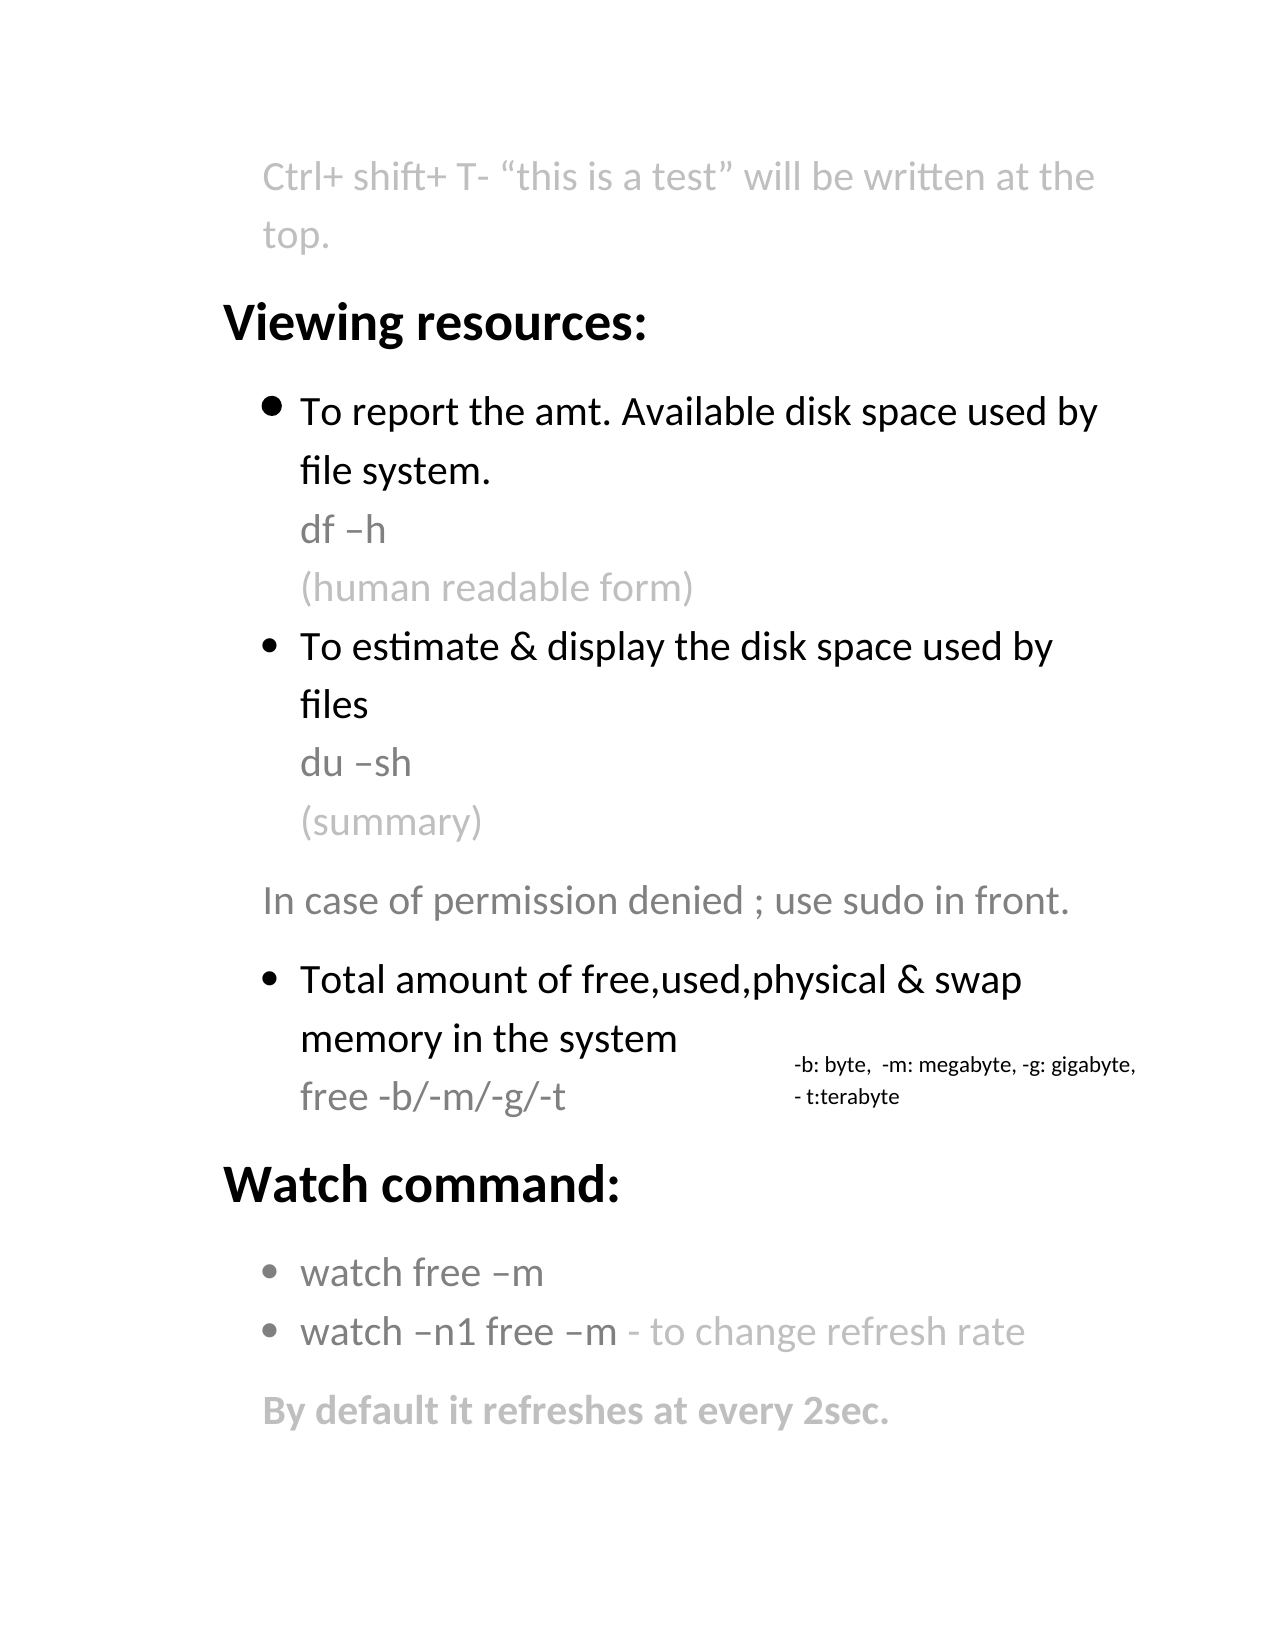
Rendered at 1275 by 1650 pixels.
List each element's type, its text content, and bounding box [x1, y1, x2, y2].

list free -b/-m/-g/-t [300, 1070, 779, 1121]
list (summary) [300, 795, 1125, 846]
list (human readable form) [300, 561, 1125, 612]
text In case of permission denied ; use sudo in front. [262, 874, 1125, 925]
list watch free –m [262, 1246, 1125, 1297]
list To estimate & display the disk space used by files [262, 619, 1125, 729]
text By default it refreshes at every 2sec. [262, 1384, 1125, 1435]
list df –h [300, 503, 1125, 553]
list watch –n1 free –m - to change refresh rate [262, 1305, 1125, 1356]
text Ctrl+ shift+ T- “this is a test” will be written at the top. [262, 150, 1125, 259]
list du –sh [300, 736, 1125, 787]
list Total amount of free,used,physical & swap memory in the system [262, 953, 1125, 1063]
list To report the amt. Available disk space used by file system. [262, 384, 1125, 495]
text Viewing resources: [150, 288, 1125, 354]
text Watch command: [150, 1149, 1125, 1216]
